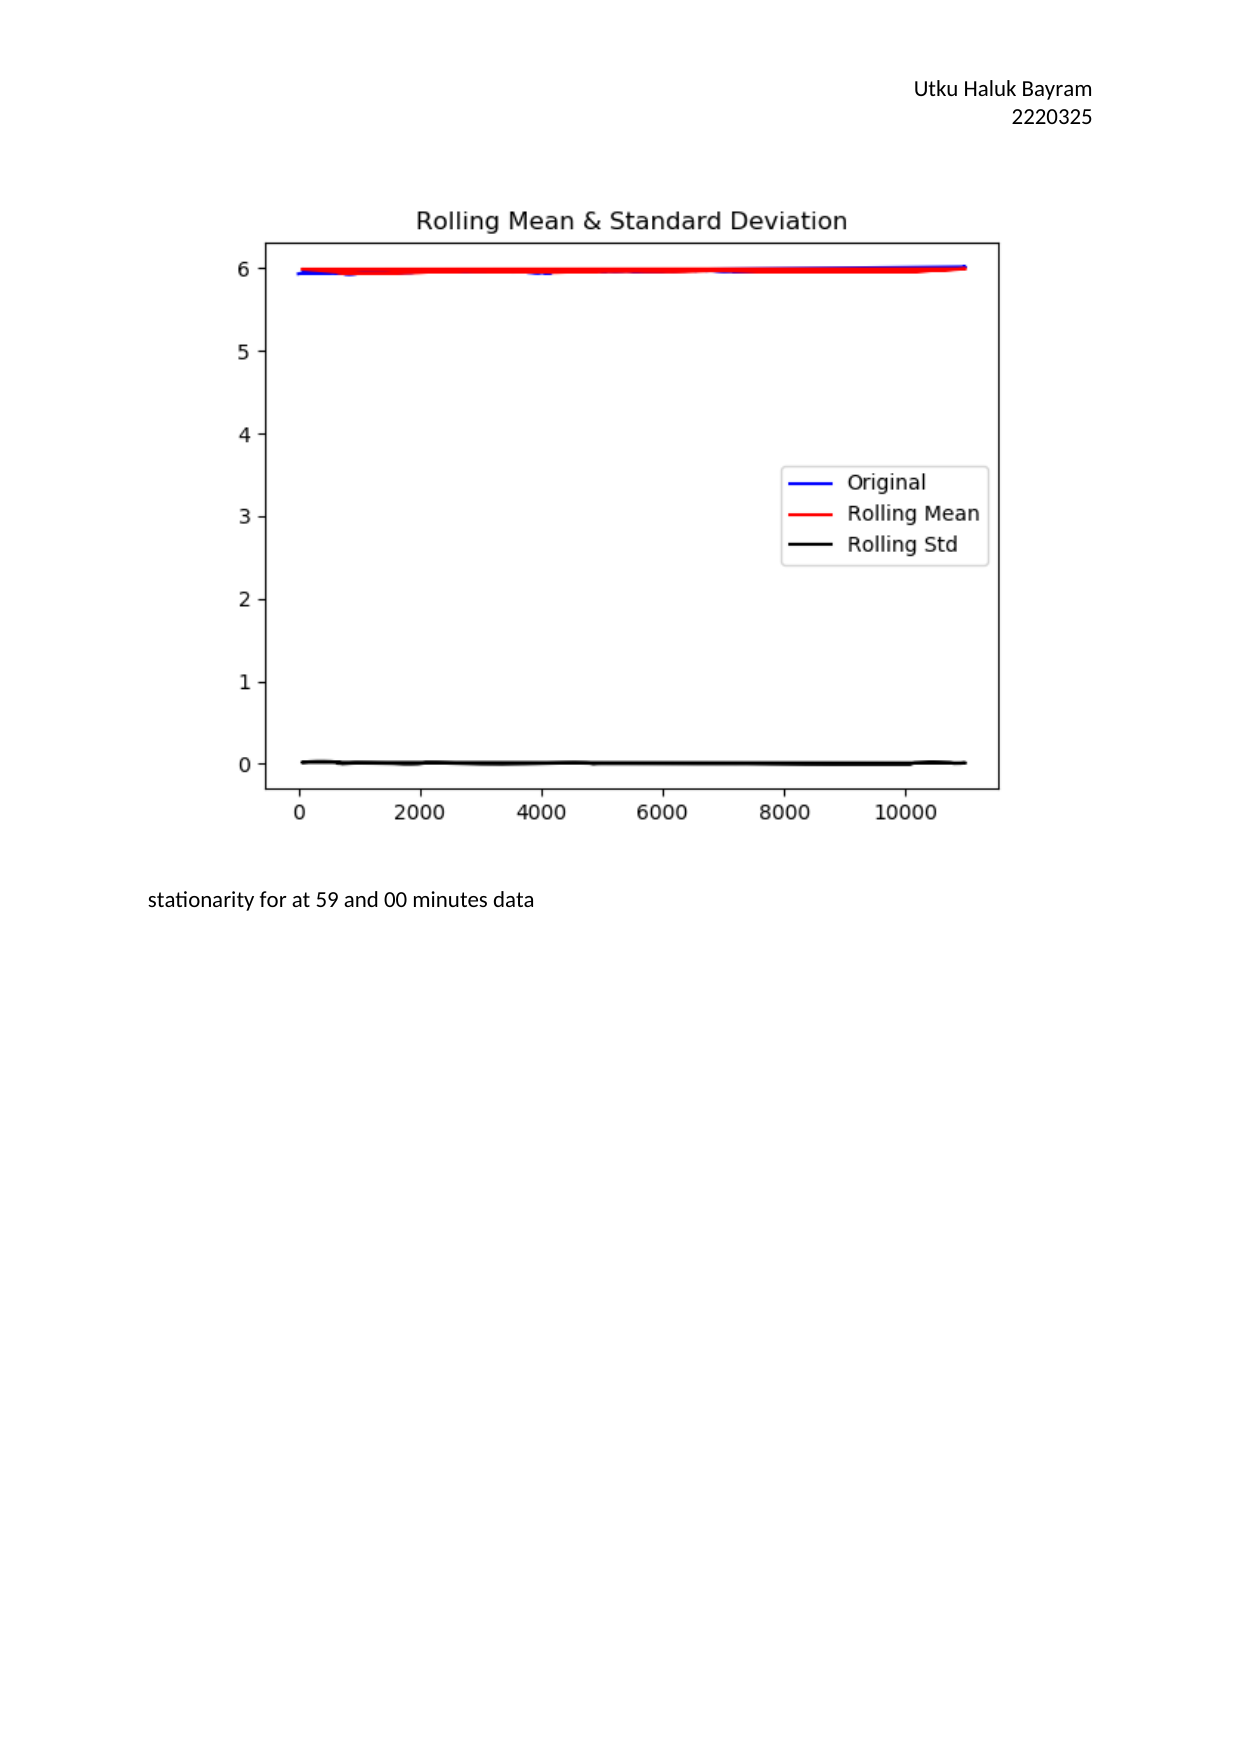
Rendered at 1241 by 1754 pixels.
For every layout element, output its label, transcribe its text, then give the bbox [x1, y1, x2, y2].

text stationarity for at 59 and 00 minutes data [148, 885, 1093, 913]
picture [147, 157, 1093, 867]
